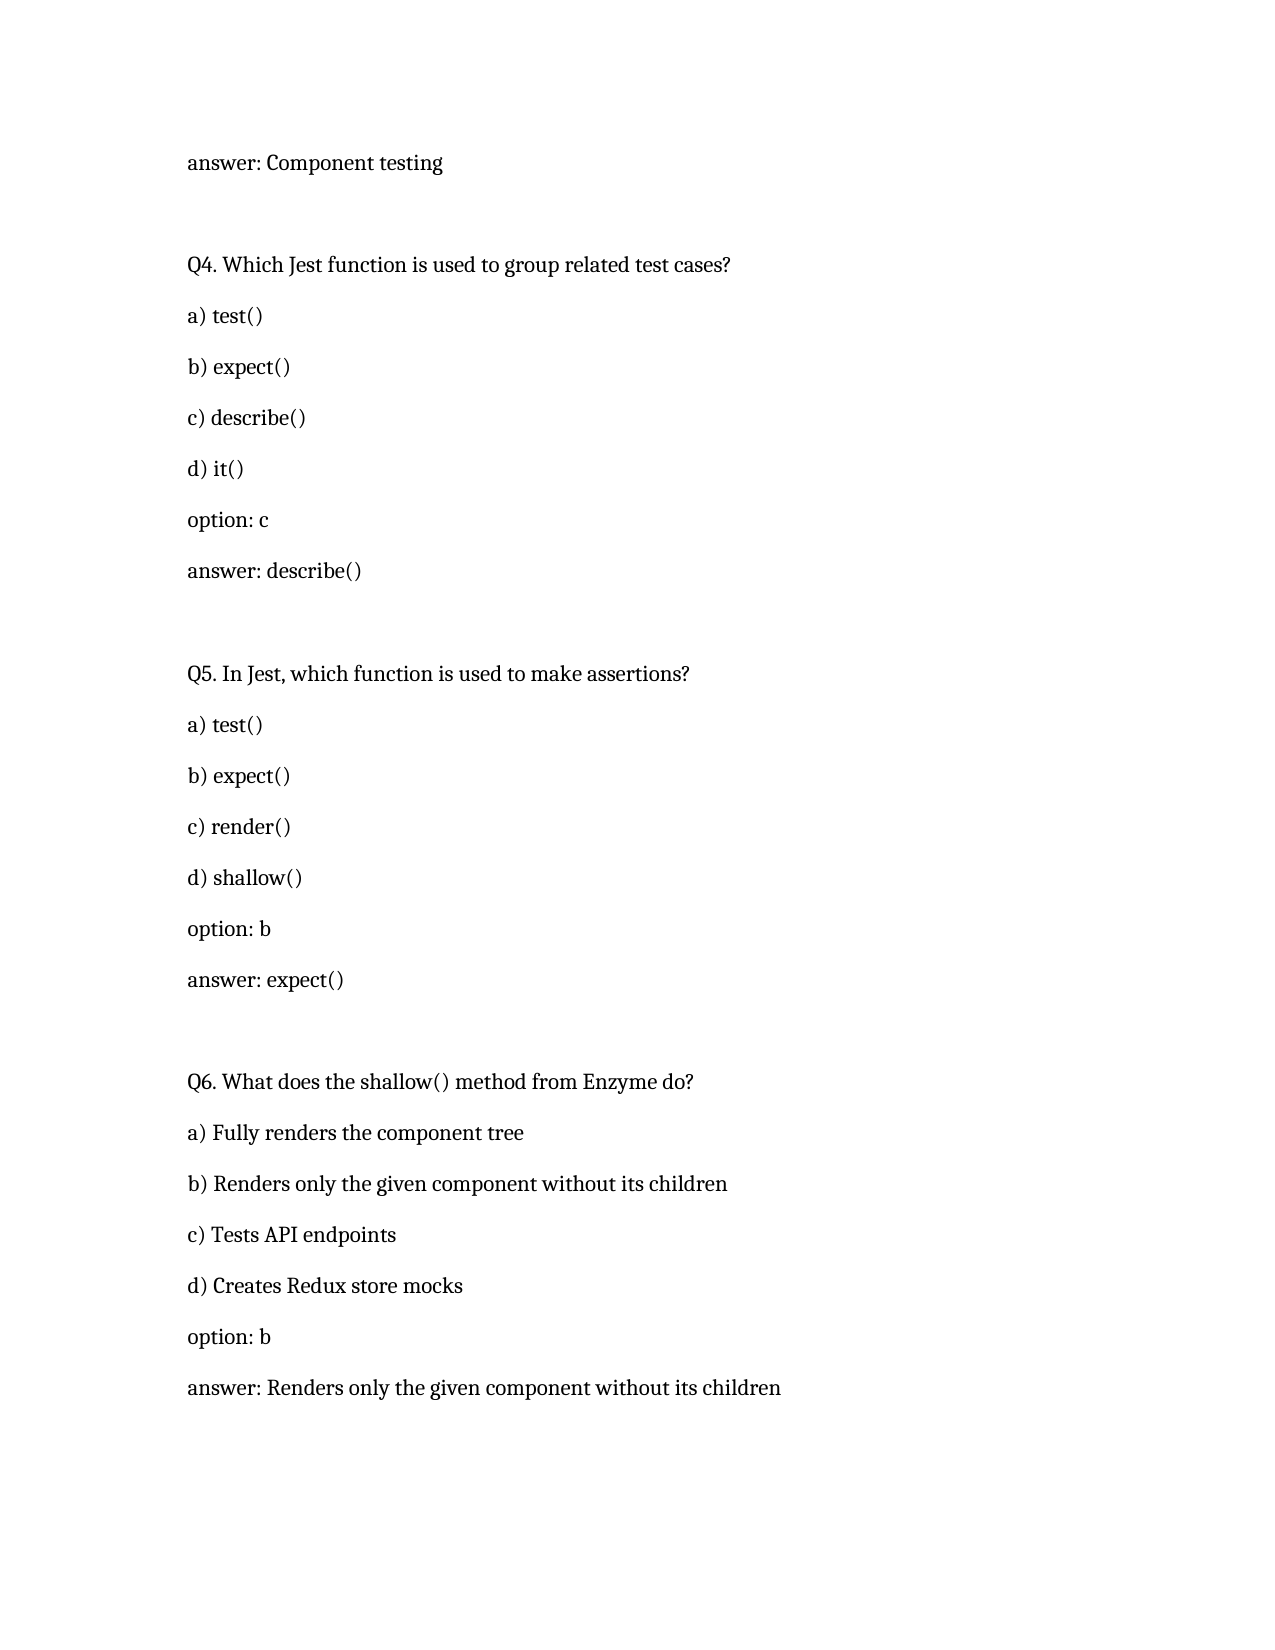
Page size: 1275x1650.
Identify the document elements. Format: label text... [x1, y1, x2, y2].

text d) shallow() [187, 864, 1087, 891]
text c) render() [187, 813, 1087, 840]
text a) test() [187, 711, 1087, 738]
text d) Creates Redux store mocks [187, 1273, 1087, 1299]
text a) Fully renders the component tree [187, 1120, 1087, 1146]
text b) expect() [187, 762, 1087, 789]
text Q6. What does the shallow() method from Enzyme do? [187, 1069, 1087, 1095]
text c) Tests API endpoints [187, 1222, 1087, 1248]
text answer: describe() [187, 558, 1087, 585]
text option: b [187, 1324, 1087, 1350]
text answer: Renders only the given component without its children [187, 1375, 1087, 1401]
text answer: Component testing [187, 150, 1087, 176]
text option: b [187, 916, 1087, 942]
text b) Renders only the given component without its children [187, 1171, 1087, 1197]
text c) describe() [187, 405, 1087, 432]
text d) it() [187, 456, 1087, 483]
text answer: expect() [187, 967, 1087, 993]
text Q5. In Jest, which function is used to make assertions? [187, 660, 1087, 687]
text Q4. Which Jest function is used to group related test cases? [187, 252, 1087, 278]
text a) test() [187, 303, 1087, 329]
text b) expect() [187, 354, 1087, 381]
text option: c [187, 507, 1087, 534]
